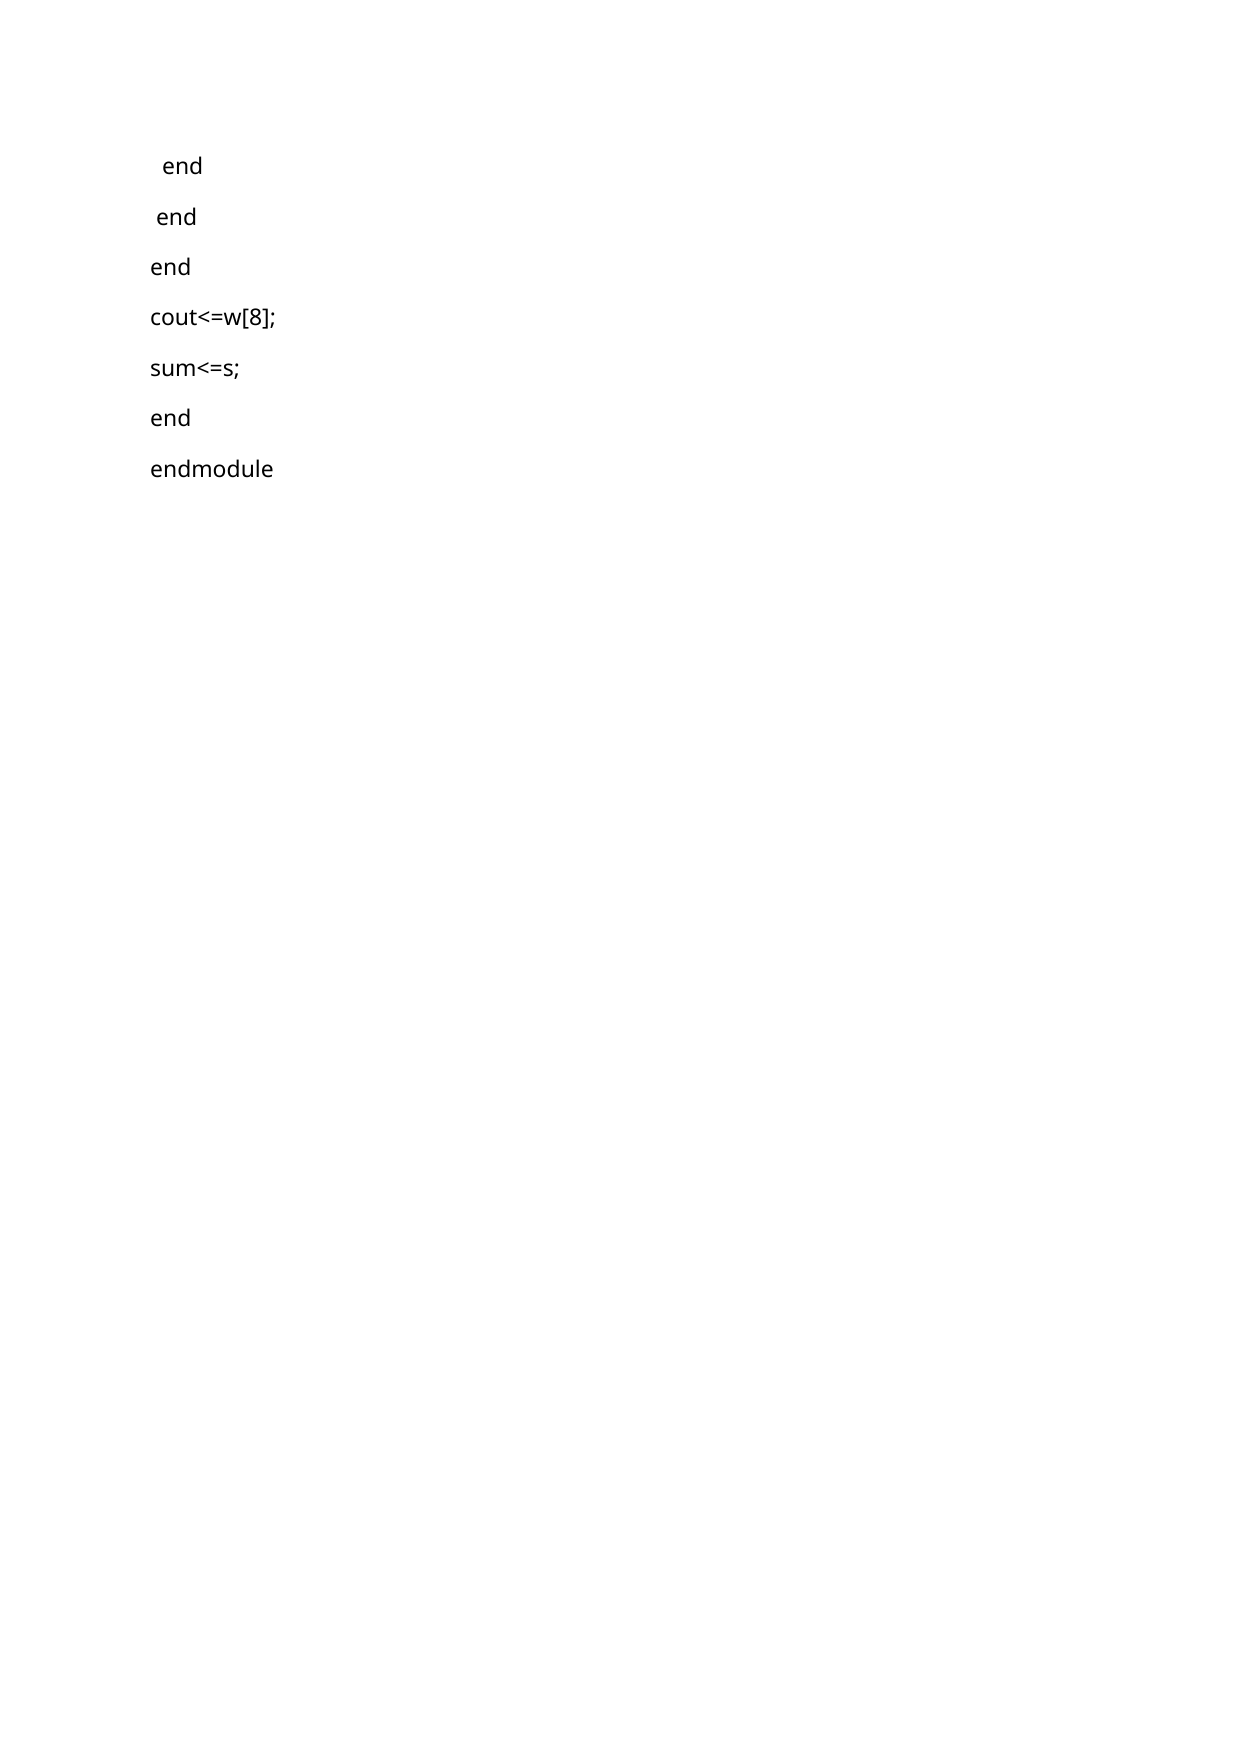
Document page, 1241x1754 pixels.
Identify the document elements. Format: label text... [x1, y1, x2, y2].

text end [150, 402, 1090, 433]
text sum<=s; [150, 352, 1090, 383]
text end [150, 200, 1090, 232]
text end [150, 150, 1090, 181]
text endmodule [150, 452, 1090, 484]
text cout<=w[8]; [150, 301, 1090, 332]
text end [150, 251, 1090, 282]
